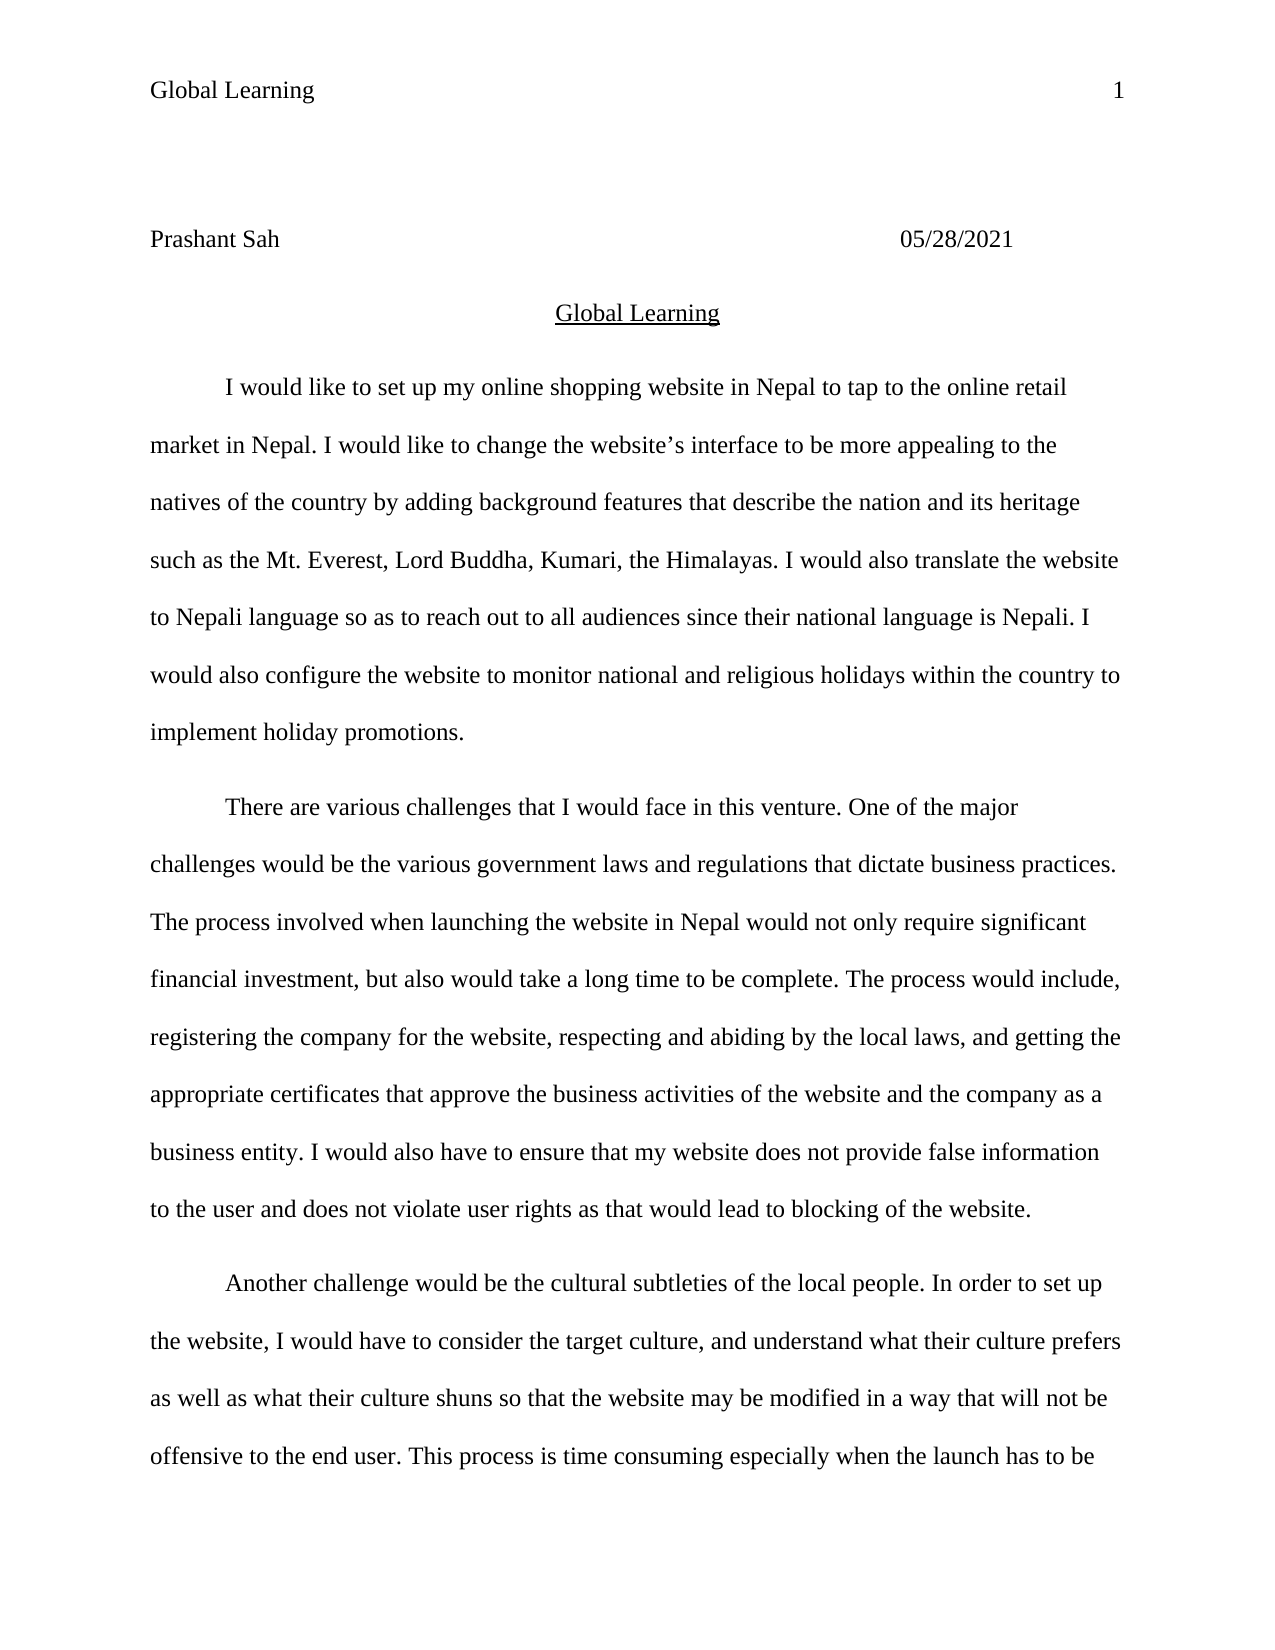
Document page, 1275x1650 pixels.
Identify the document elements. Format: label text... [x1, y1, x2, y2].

text I would like to set up my online shopping website in Nepal to tap to the online retail market in Nepal. I would like to change the website’s interface to be more appealing to the natives of the country by adding background features that describe the nation and its heritage such as the Mt. Everest, Lord Buddha, Kumari, the Himalayas. I would also translate the website to Nepali language so as to reach out to all audiences since their national language is Nepali. I would also configure the website to monitor national and religious holidays within the country to implement holiday promotions. [150, 372, 1125, 746]
text There are various challenges that I would face in this venture. One of the major challenges would be the various government laws and regulations that dictate business practices. The process involved when launching the website in Nepal would not only require significant financial investment, but also would take a long time to be complete. The process would include, registering the company for the website, respecting and abiding by the local laws, and getting the appropriate certificates that approve the business activities of the website and the company as a business entity. I would also have to ensure that my website does not provide false information to the user and does not violate user rights as that would lead to blocking of the website. [150, 792, 1125, 1223]
text Prashant Sah 05/28/2021 [150, 224, 1125, 253]
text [150, 1268, 1125, 1469]
text Global Learning [150, 298, 1125, 327]
